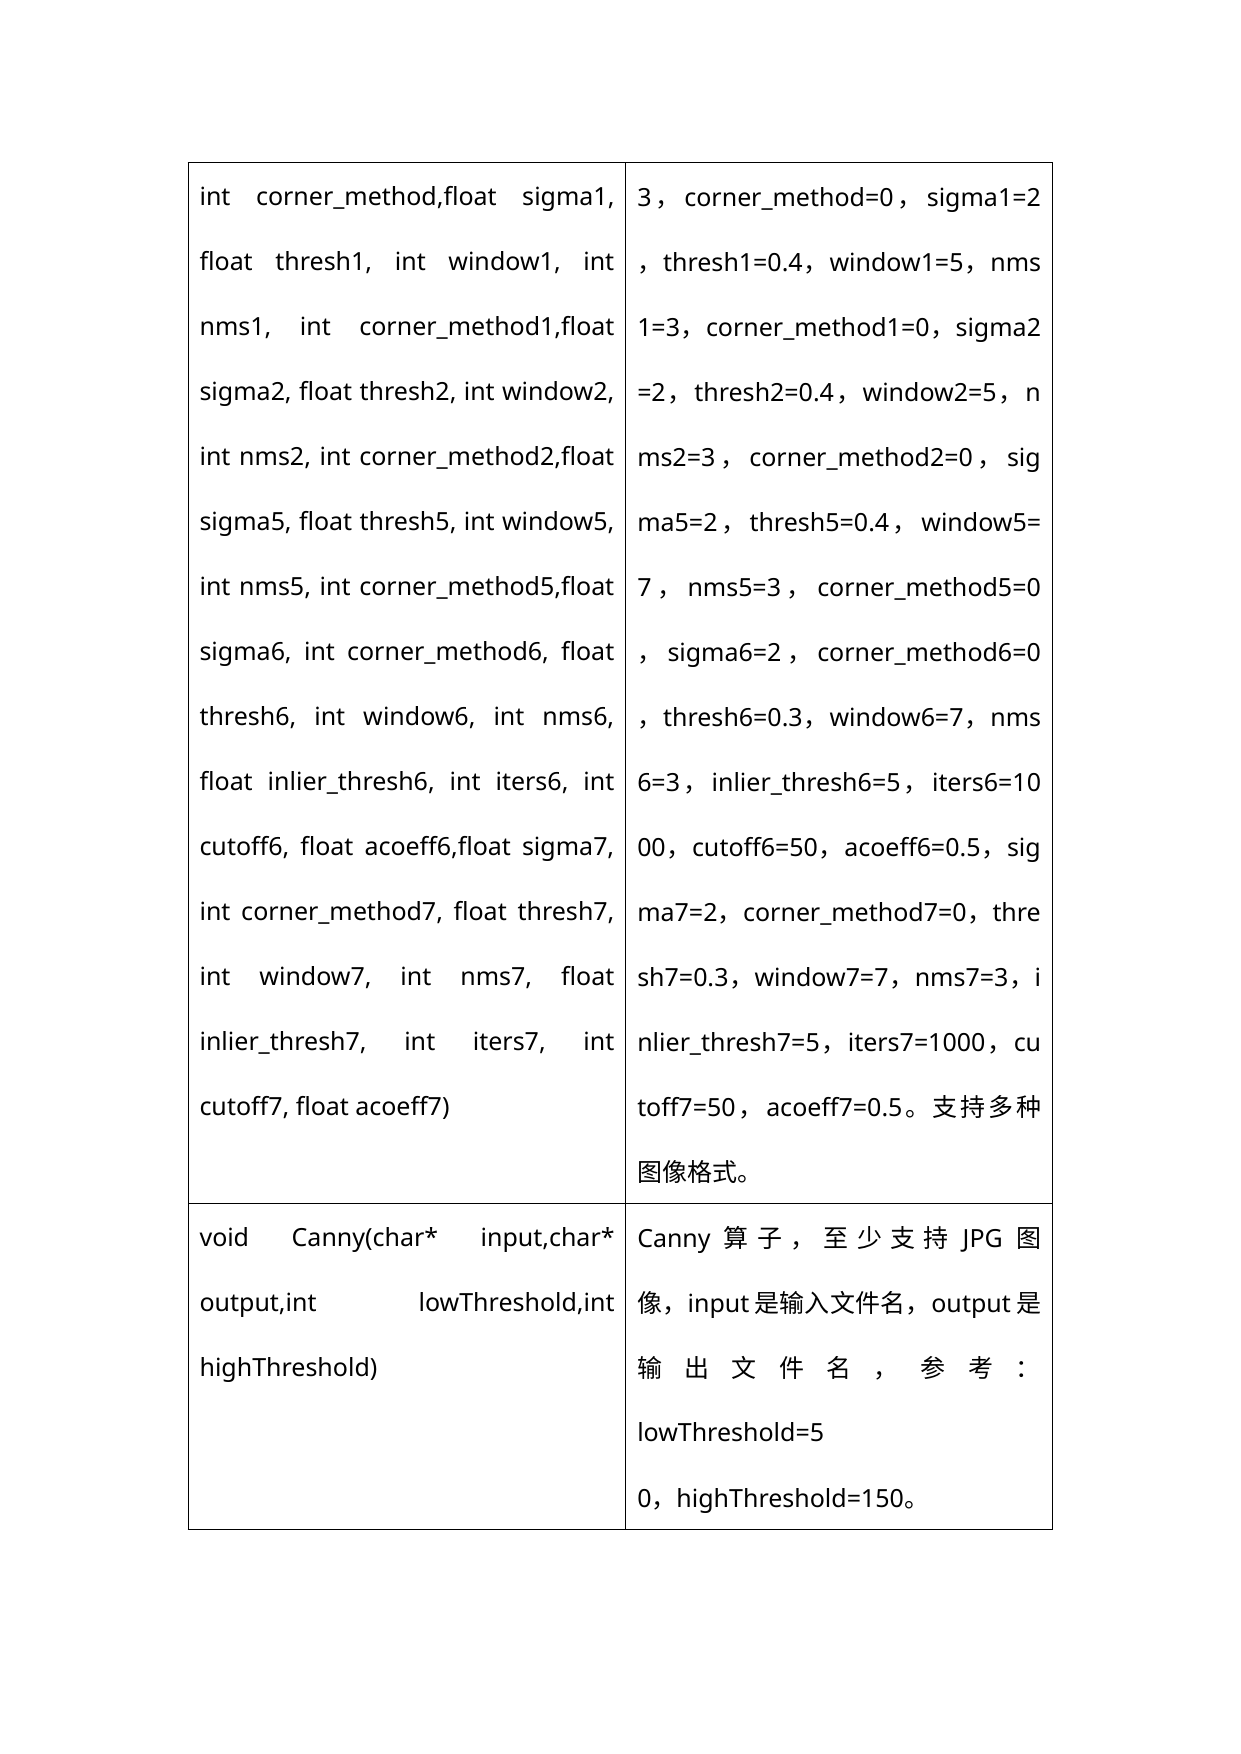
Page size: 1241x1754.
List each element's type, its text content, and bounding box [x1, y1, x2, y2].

table_cell void Canny(char* input,char* output,int lowThreshold,int highThreshold) [189, 1204, 625, 1529]
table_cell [189, 163, 625, 1203]
table_cell Canny算子，至少支持JPG图像，input是输入文件名，output是输出文件名，参考：lowThreshold=50，highThreshold=150。 [626, 1204, 1052, 1529]
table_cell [626, 163, 1052, 1203]
